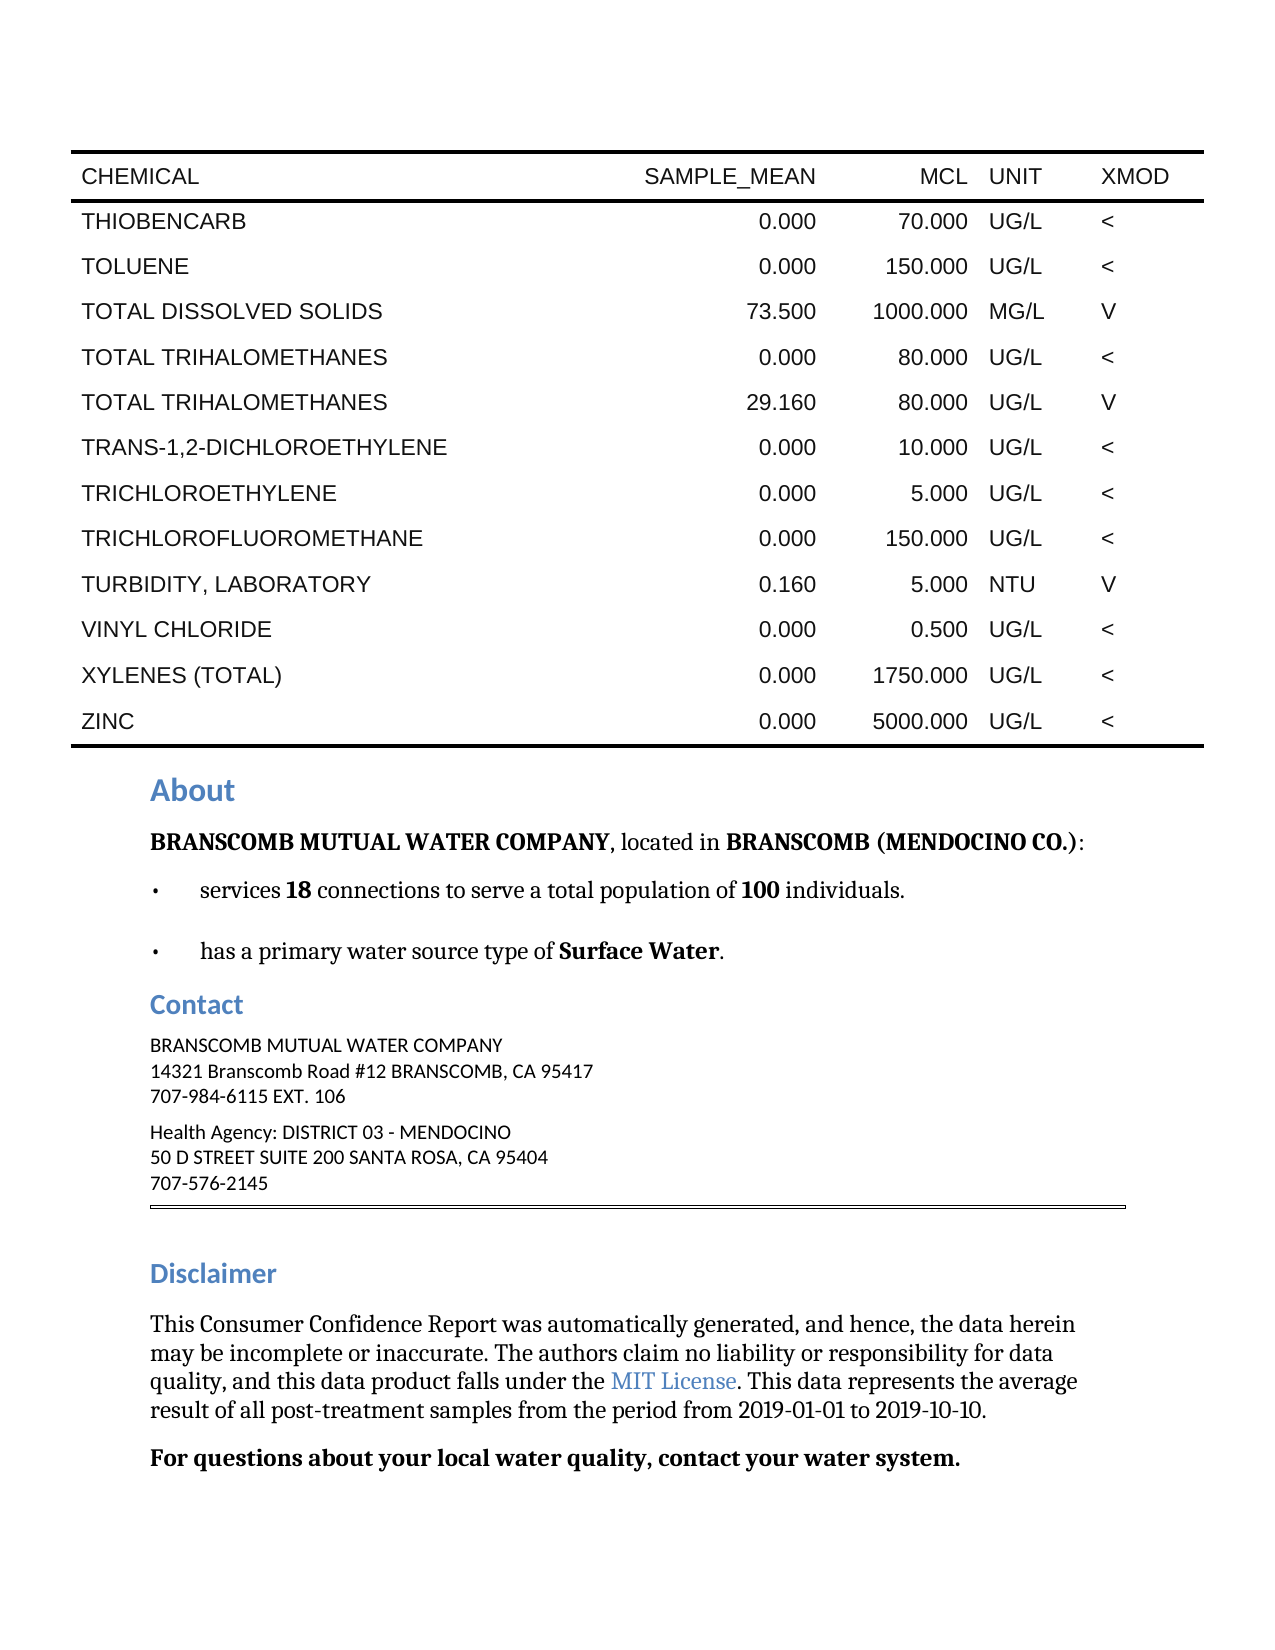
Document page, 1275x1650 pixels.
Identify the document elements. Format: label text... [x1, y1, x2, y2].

table_header CHEMICAL [71, 154, 614, 198]
table_cell 5.000 [826, 561, 978, 607]
table_cell 0.000 [614, 244, 826, 289]
table_cell TRANS-1,2-DICHLOROETHYLENE [71, 425, 614, 470]
table_cell XYLENES (TOTAL) [71, 652, 614, 698]
table_cell VINYL CHLORIDE [71, 607, 614, 652]
subtitle Contact [150, 986, 1125, 1022]
table_cell MG/L [978, 289, 1090, 334]
table_cell V [1090, 289, 1204, 334]
table_cell 5000.000 [826, 699, 978, 744]
table_cell TOLUENE [71, 244, 614, 289]
table_cell 5.000 [826, 470, 978, 516]
table_cell < [1090, 244, 1204, 289]
text BRANSCOMB MUTUAL WATER COMPANY, located in BRANSCOMB (MENDOCINO CO.): [150, 828, 1125, 857]
table_cell THIOBENCARB [71, 203, 614, 244]
table_cell 0.160 [614, 561, 826, 607]
table_cell UG/L [978, 607, 1090, 652]
text For questions about your local water quality, contact your water system. [150, 1443, 1125, 1472]
table_cell < [1090, 425, 1204, 470]
table_header UNIT [978, 154, 1090, 198]
table_cell 10.000 [826, 425, 978, 470]
table_cell 1000.000 [826, 289, 978, 334]
table_cell < [1090, 699, 1204, 744]
table_cell V [1090, 561, 1204, 607]
table_cell 0.000 [614, 425, 826, 470]
table_cell UG/L [978, 334, 1090, 379]
table_cell < [1090, 203, 1204, 244]
table_cell 0.000 [614, 334, 826, 379]
table_cell < [1090, 652, 1204, 698]
table_cell TOTAL TRIHALOMETHANES [71, 334, 614, 379]
text Health Agency: DISTRICT 03 - MENDOCINO 50 D STREET SUITE 200 SANTA ROSA, CA 95404 707-576-2145 [150, 1119, 1125, 1195]
list has a primary water source type of Surface Water. [150, 937, 1125, 966]
table_cell 0.000 [614, 699, 826, 744]
table_cell 29.160 [614, 379, 826, 424]
table_cell 80.000 [826, 334, 978, 379]
table_cell UG/L [978, 652, 1090, 698]
table_cell UG/L [978, 379, 1090, 424]
text This Consumer Confidence Report was automatically generated, and hence, the data herein may be incomplete or inaccurate. The authors claim no liability or responsibility for data quality, and this data product falls under the MIT License. This data represents the average result of all post-treatment samples from the period from 2019-01-01 to 2019-10-10. [150, 1310, 1125, 1425]
table_header XMOD [1090, 154, 1204, 198]
table_cell < [1090, 334, 1204, 379]
table_cell 150.000 [826, 244, 978, 289]
table_cell ZINC [71, 699, 614, 744]
table_cell TRICHLOROFLUOROMETHANE [71, 516, 614, 561]
table_cell 70.000 [826, 203, 978, 244]
table_header MCL [826, 154, 978, 198]
table_cell 0.500 [826, 607, 978, 652]
subtitle Disclaimer [150, 1255, 1125, 1291]
table_cell 0.000 [614, 652, 826, 698]
table_cell UG/L [978, 699, 1090, 744]
table_cell 73.500 [614, 289, 826, 334]
table_cell 1750.000 [826, 652, 978, 698]
table_cell TRICHLOROETHYLENE [71, 470, 614, 516]
table_cell 0.000 [614, 516, 826, 561]
table_cell TURBIDITY, LABORATORY [71, 561, 614, 607]
table_cell TOTAL DISSOLVED SOLIDS [71, 289, 614, 334]
table_cell 0.000 [614, 203, 826, 244]
table_cell UG/L [978, 425, 1090, 470]
table_cell UG/L [978, 244, 1090, 289]
table_cell UG/L [978, 516, 1090, 561]
table_cell 80.000 [826, 379, 978, 424]
list services 18 connections to serve a total population of 100 individuals. [150, 876, 1125, 933]
table_cell UG/L [978, 203, 1090, 244]
subtitle About [150, 769, 1125, 809]
table_cell < [1090, 516, 1204, 561]
table_cell NTU [978, 561, 1090, 607]
table_header SAMPLE_MEAN [614, 154, 826, 198]
table_cell 0.000 [614, 470, 826, 516]
text BRANSCOMB MUTUAL WATER COMPANY 14321 Branscomb Road #12 BRANSCOMB, CA 95417 707-984-6115 EXT. 106 [150, 1032, 1125, 1109]
table_cell UG/L [978, 470, 1090, 516]
table_cell < [1090, 607, 1204, 652]
table_cell TOTAL TRIHALOMETHANES [71, 379, 614, 424]
table_cell < [1090, 470, 1204, 516]
table_cell 0.000 [614, 607, 826, 652]
table_cell 150.000 [826, 516, 978, 561]
table_cell V [1090, 379, 1204, 424]
